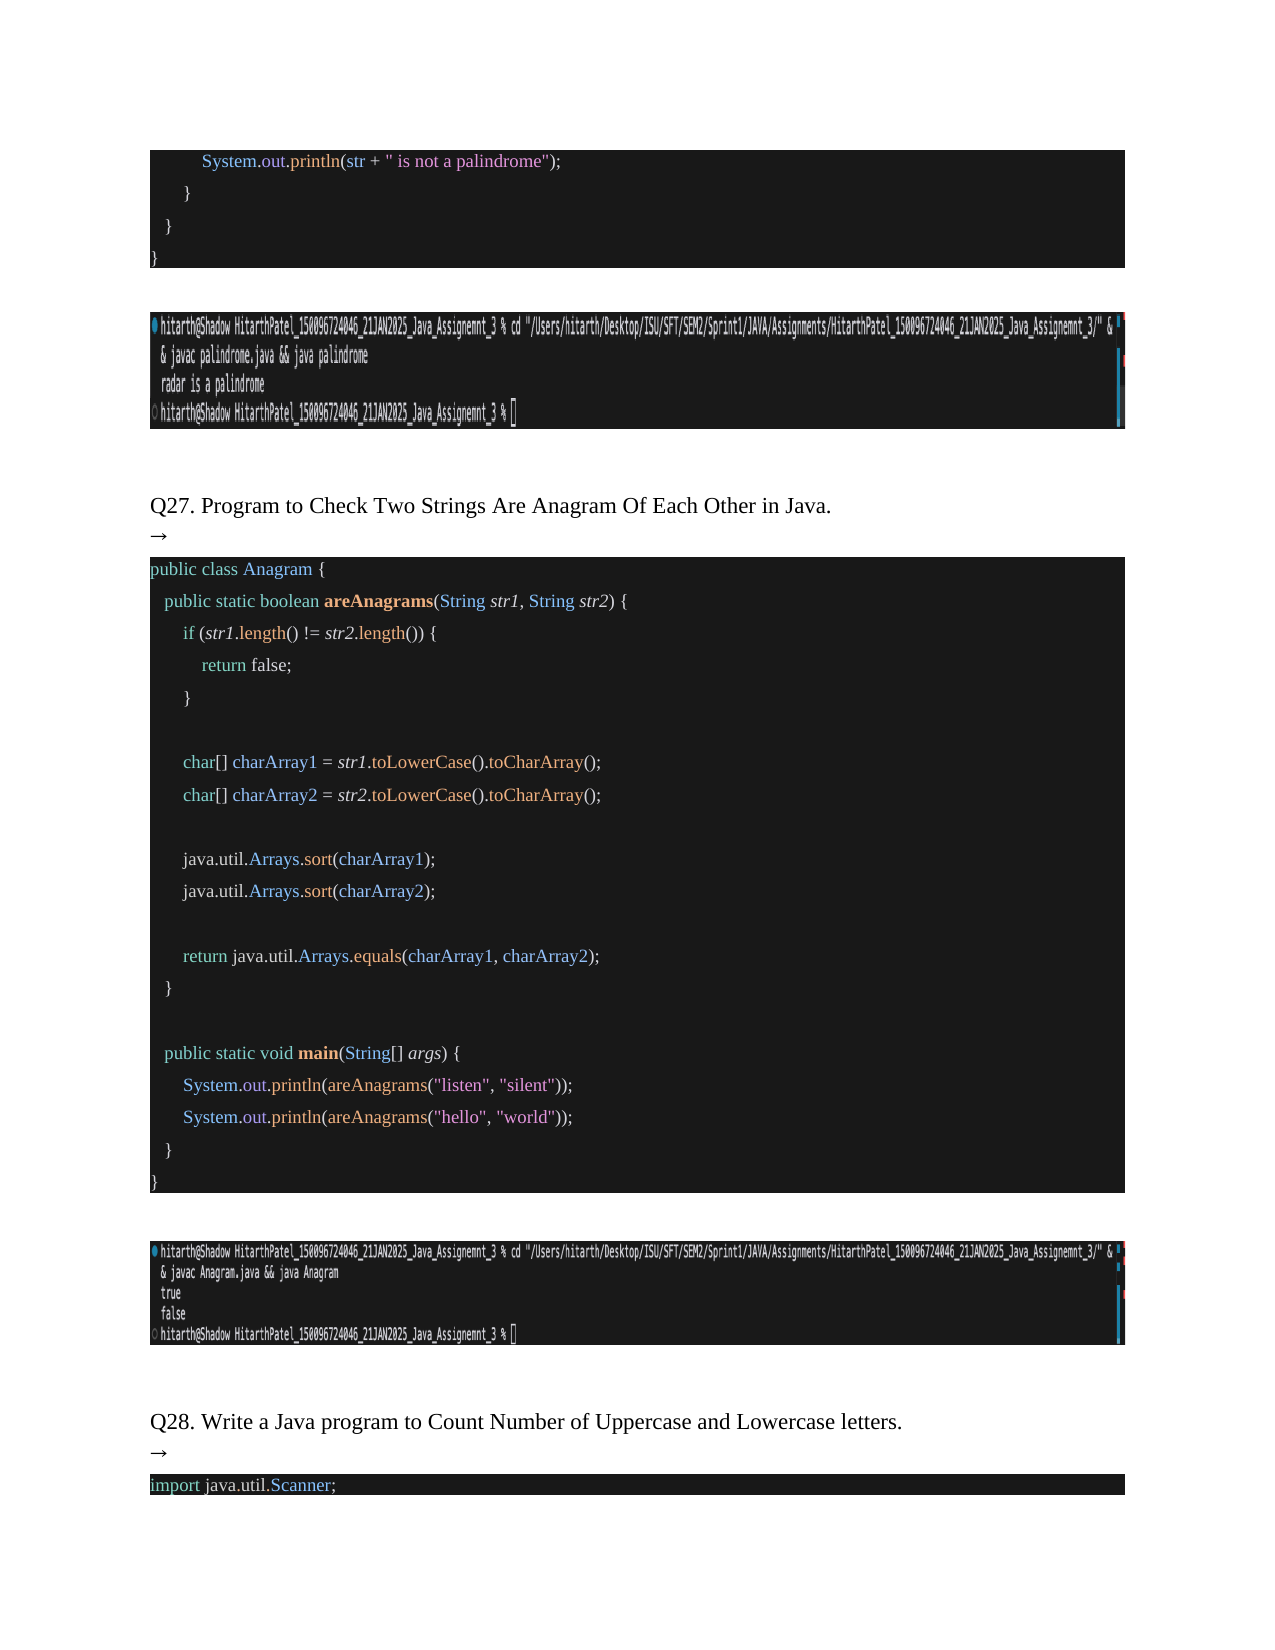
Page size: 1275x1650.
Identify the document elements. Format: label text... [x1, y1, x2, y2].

text Q28. Write a Java program to Count Number of Uppercase and Lowercase letters. [150, 1408, 1125, 1434]
text if (str1.length() != str2.length()) { [150, 622, 1125, 644]
text → [150, 1438, 1125, 1469]
text } [150, 214, 1125, 236]
text public static void main(String[] args) { [150, 1042, 1125, 1063]
text char[] charArray1 = str1.toLowerCase().toCharArray(); [150, 751, 1125, 773]
text } [150, 977, 1125, 999]
text System.out.println(areAnagrams("listen", "silent")); [150, 1074, 1125, 1096]
text Q27. Program to Check Two Strings Are Anagram Of Each Other in Java. [150, 492, 1125, 518]
picture [150, 1241, 1125, 1345]
text import java.util.Scanner; [150, 1474, 1125, 1495]
text java.util.Arrays.sort(charArray2); [150, 880, 1125, 902]
text } [150, 687, 1125, 708]
text } [150, 1139, 1125, 1160]
text } [150, 182, 1125, 204]
text System.out.println(areAnagrams("hello", "world")); [150, 1106, 1125, 1128]
text return java.util.Arrays.equals(charArray1, charArray2); [150, 945, 1125, 967]
text char[] charArray2 = str2.toLowerCase().toCharArray(); [150, 783, 1125, 805]
text System.out.println(str + " is not a palindrome"); [150, 150, 1125, 172]
text return false; [150, 654, 1125, 676]
text } [150, 1171, 1125, 1193]
text public class Anagram { [150, 557, 1125, 579]
picture [150, 312, 1125, 429]
text → [150, 522, 1125, 553]
text public static boolean areAnagrams(String str1, String str2) { [150, 590, 1125, 611]
text java.util.Arrays.sort(charArray1); [150, 848, 1125, 870]
text } [150, 247, 1125, 268]
